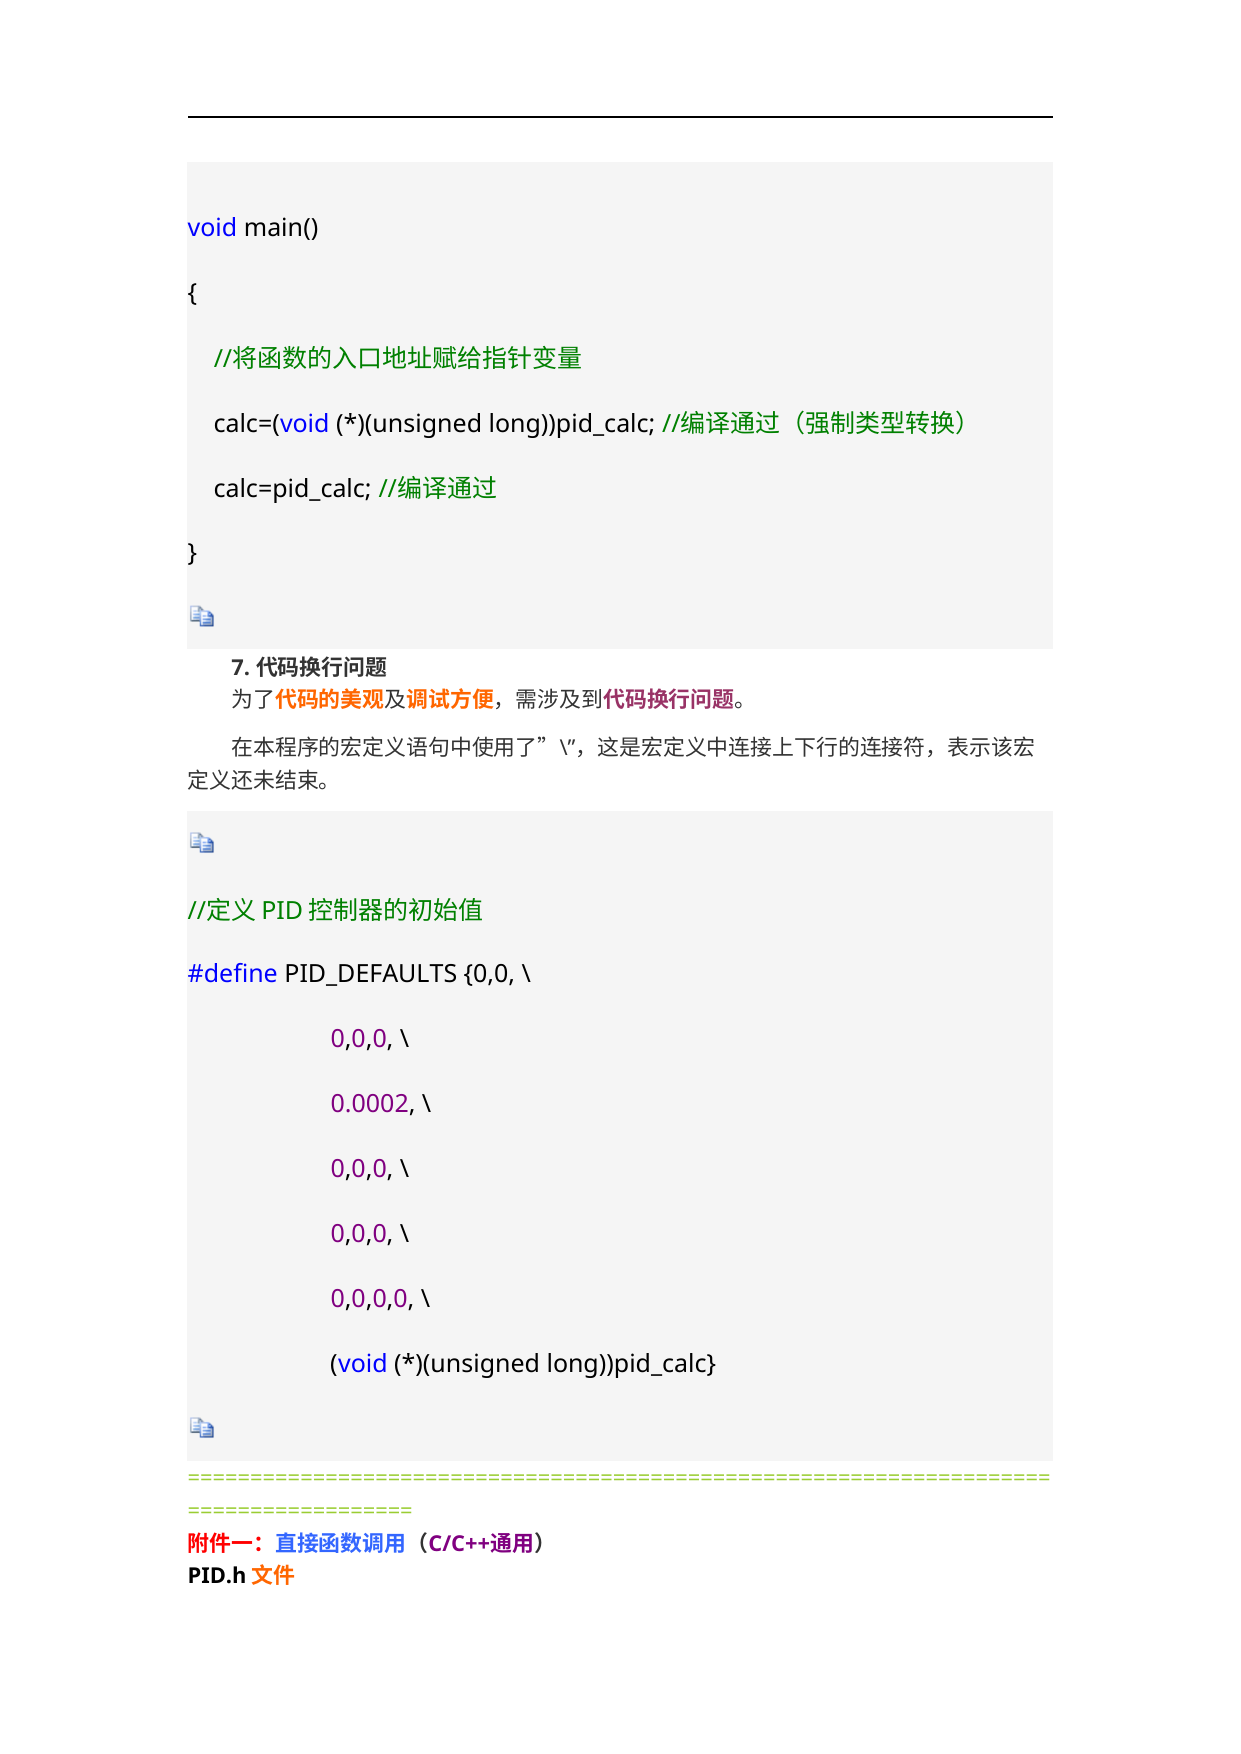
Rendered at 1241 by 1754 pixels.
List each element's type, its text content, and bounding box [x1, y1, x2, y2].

text void main() [187, 194, 1053, 259]
text 0,0,0,0, \ [187, 1266, 1053, 1331]
picture [187, 600, 219, 632]
text ======================================================================================= [187, 1461, 1053, 1526]
text //将函数的入口地址赋给指针变量 [187, 324, 1053, 389]
text } [187, 519, 1053, 584]
text calc=(void (*)(unsigned long))pid_calc; //编译通过（强制类型转换） [187, 389, 1053, 454]
picture [187, 826, 219, 858]
picture [187, 1411, 219, 1443]
text 在本程序的宏定义语句中使用了”\”，这是宏定义中连接上下行的连接符，表示该宏定义还未结束。 [187, 730, 1053, 795]
text //定义PID控制器的初始值 [187, 876, 1053, 941]
text PID.h文件 [187, 1558, 1053, 1591]
text #define PID_DEFAULTS {0,0, \ [187, 941, 1053, 1006]
text 0,0,0, \ [187, 1006, 1053, 1071]
text 0,0,0, \ [187, 1136, 1053, 1201]
text (void (*)(unsigned long))pid_calc} [187, 1331, 1053, 1396]
text 附件一：直接函数调用（C/C++通用） [187, 1526, 1053, 1558]
text 0.0002, \ [187, 1071, 1053, 1136]
text 为了代码的美观及调试方便，需涉及到代码换行问题。 [187, 682, 1053, 714]
text { [187, 259, 1053, 324]
text calc=pid_calc; //编译通过 [187, 454, 1053, 519]
text 7. 代码换行问题 [187, 649, 1053, 682]
text 0,0,0, \ [187, 1201, 1053, 1266]
